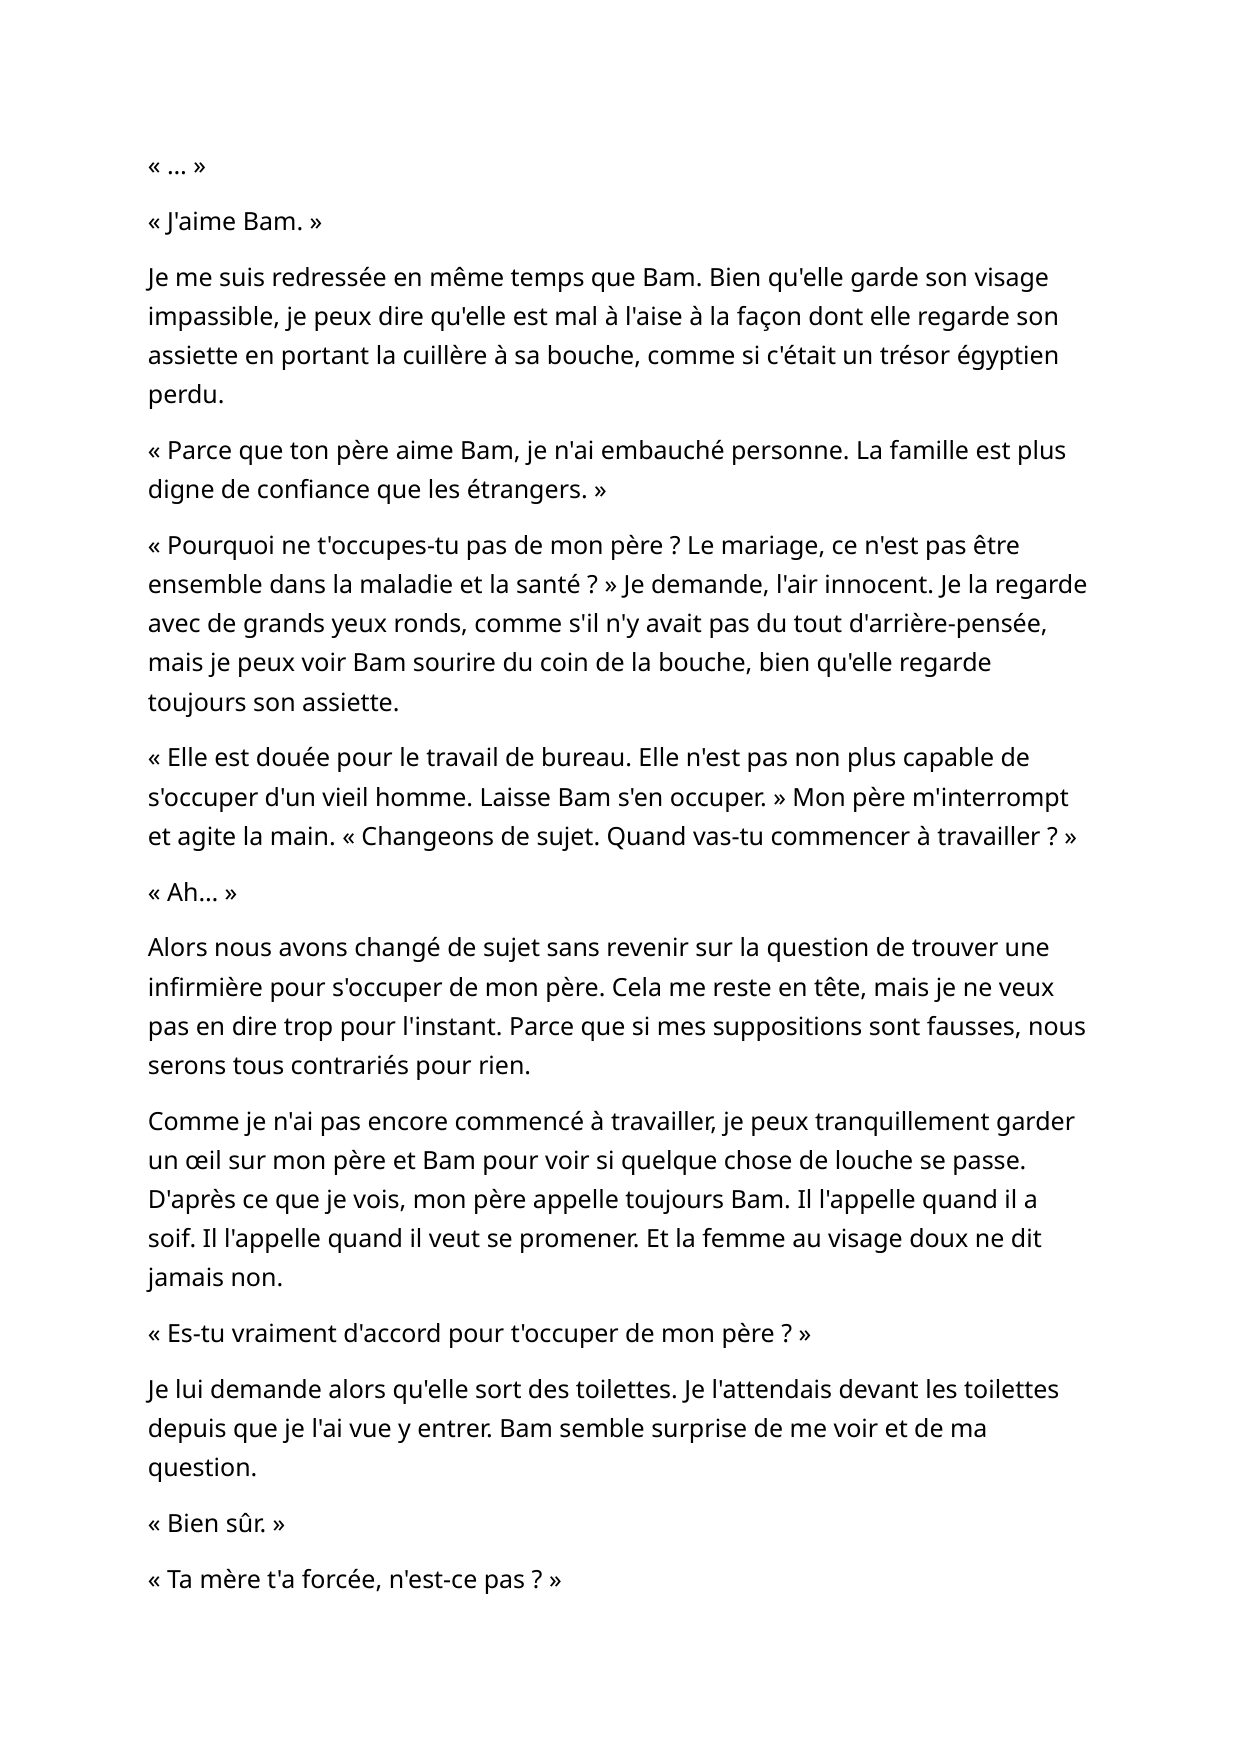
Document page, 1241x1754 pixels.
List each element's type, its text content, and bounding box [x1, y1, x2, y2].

text Je lui demande alors qu'elle sort des toilettes. Je l'attendais devant les toilettes depuis que je l'ai vue y entrer. Bam semble surprise de me voir et de ma question. [148, 1372, 1093, 1484]
text Je me suis redressée en même temps que Bam. Bien qu'elle garde son visage impassible, je peux dire qu'elle est mal à l'aise à la façon dont elle regarde son assiette en portant la cuillère à sa bouche, comme si c'était un trésor égyptien perdu. [148, 259, 1093, 411]
text « Parce que ton père aime Bam, je n'ai embauché personne. La famille est plus digne de confiance que les étrangers. » [148, 433, 1093, 506]
text « Pourquoi ne t'occupes-tu pas de mon père ? Le mariage, ce n'est pas être ensemble dans la maladie et la santé ? » Je demande, l'air innocent. Je la regarde avec de grands yeux ronds, comme s'il n'y avait pas du tout d'arrière-pensée, mais je peux voir Bam sourire du coin de la bouche, bien qu'elle regarde toujours son assiette. [148, 528, 1093, 718]
text « Ah… » [148, 874, 1093, 908]
text « … » [148, 148, 1093, 182]
text « Ta mère t'a forcée, n'est-ce pas ? » [148, 1562, 1093, 1596]
text « Elle est douée pour le travail de bureau. Elle n'est pas non plus capable de s'occuper d'un vieil homme. Laisse Bam s'en occuper. » Mon père m'interrompt et agite la main. « Changeons de sujet. Quand vas-tu commencer à travailler ? » [148, 740, 1093, 852]
text « J'aime Bam. » [148, 203, 1093, 237]
text « Bien sûr. » [148, 1506, 1093, 1540]
text Alors nous avons changé de sujet sans revenir sur la question de trouver une infirmière pour s'occuper de mon père. Cela me reste en tête, mais je ne veux pas en dire trop pour l'instant. Parce que si mes suppositions sont fausses, nous serons tous contrariés pour rien. [148, 930, 1093, 1082]
text Comme je n'ai pas encore commencé à travailler, je peux tranquillement garder un œil sur mon père et Bam pour voir si quelque chose de louche se passe. D'après ce que je vois, mon père appelle toujours Bam. Il l'appelle quand il a soif. Il l'appelle quand il veut se promener. Et la femme au visage doux ne dit jamais non. [148, 1103, 1093, 1294]
text « Es-tu vraiment d'accord pour t'occuper de mon père ? » [148, 1316, 1093, 1350]
